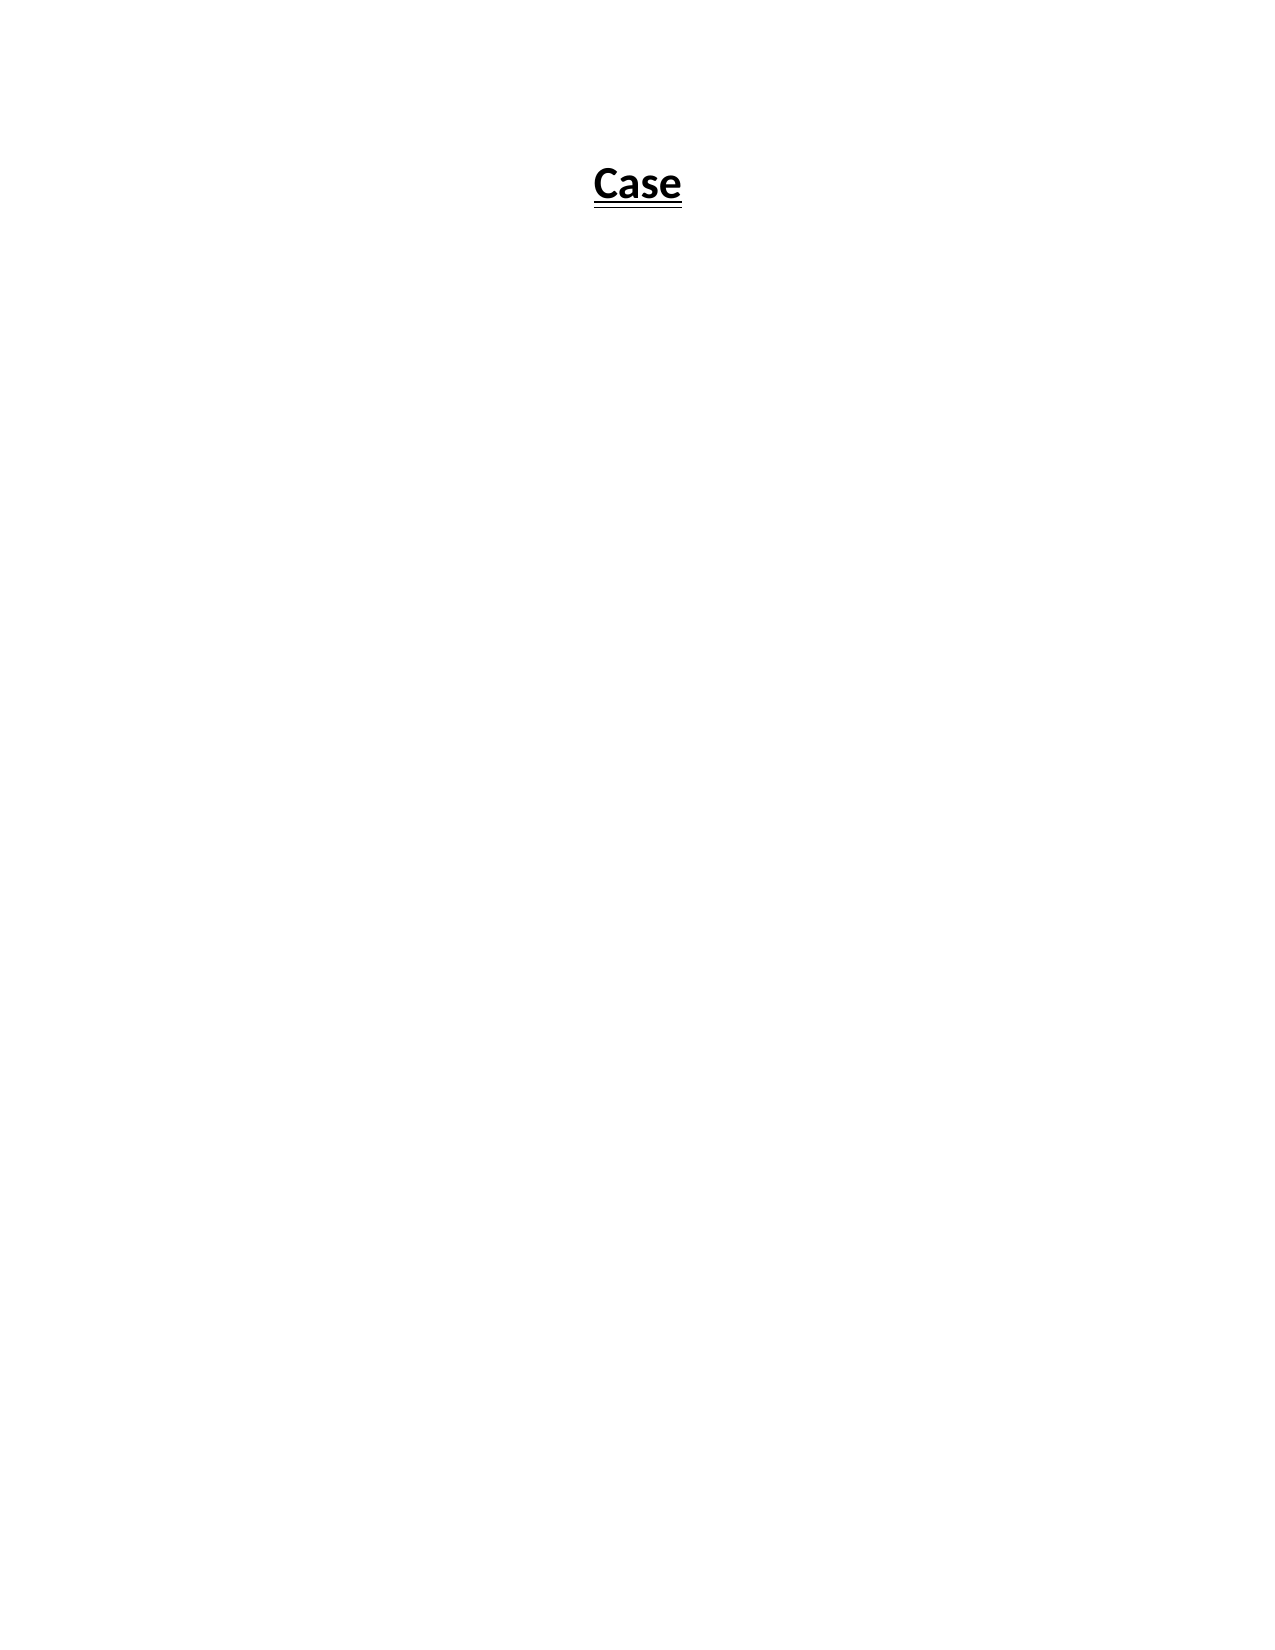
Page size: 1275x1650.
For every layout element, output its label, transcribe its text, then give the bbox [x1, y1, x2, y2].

text Case [150, 154, 1125, 210]
